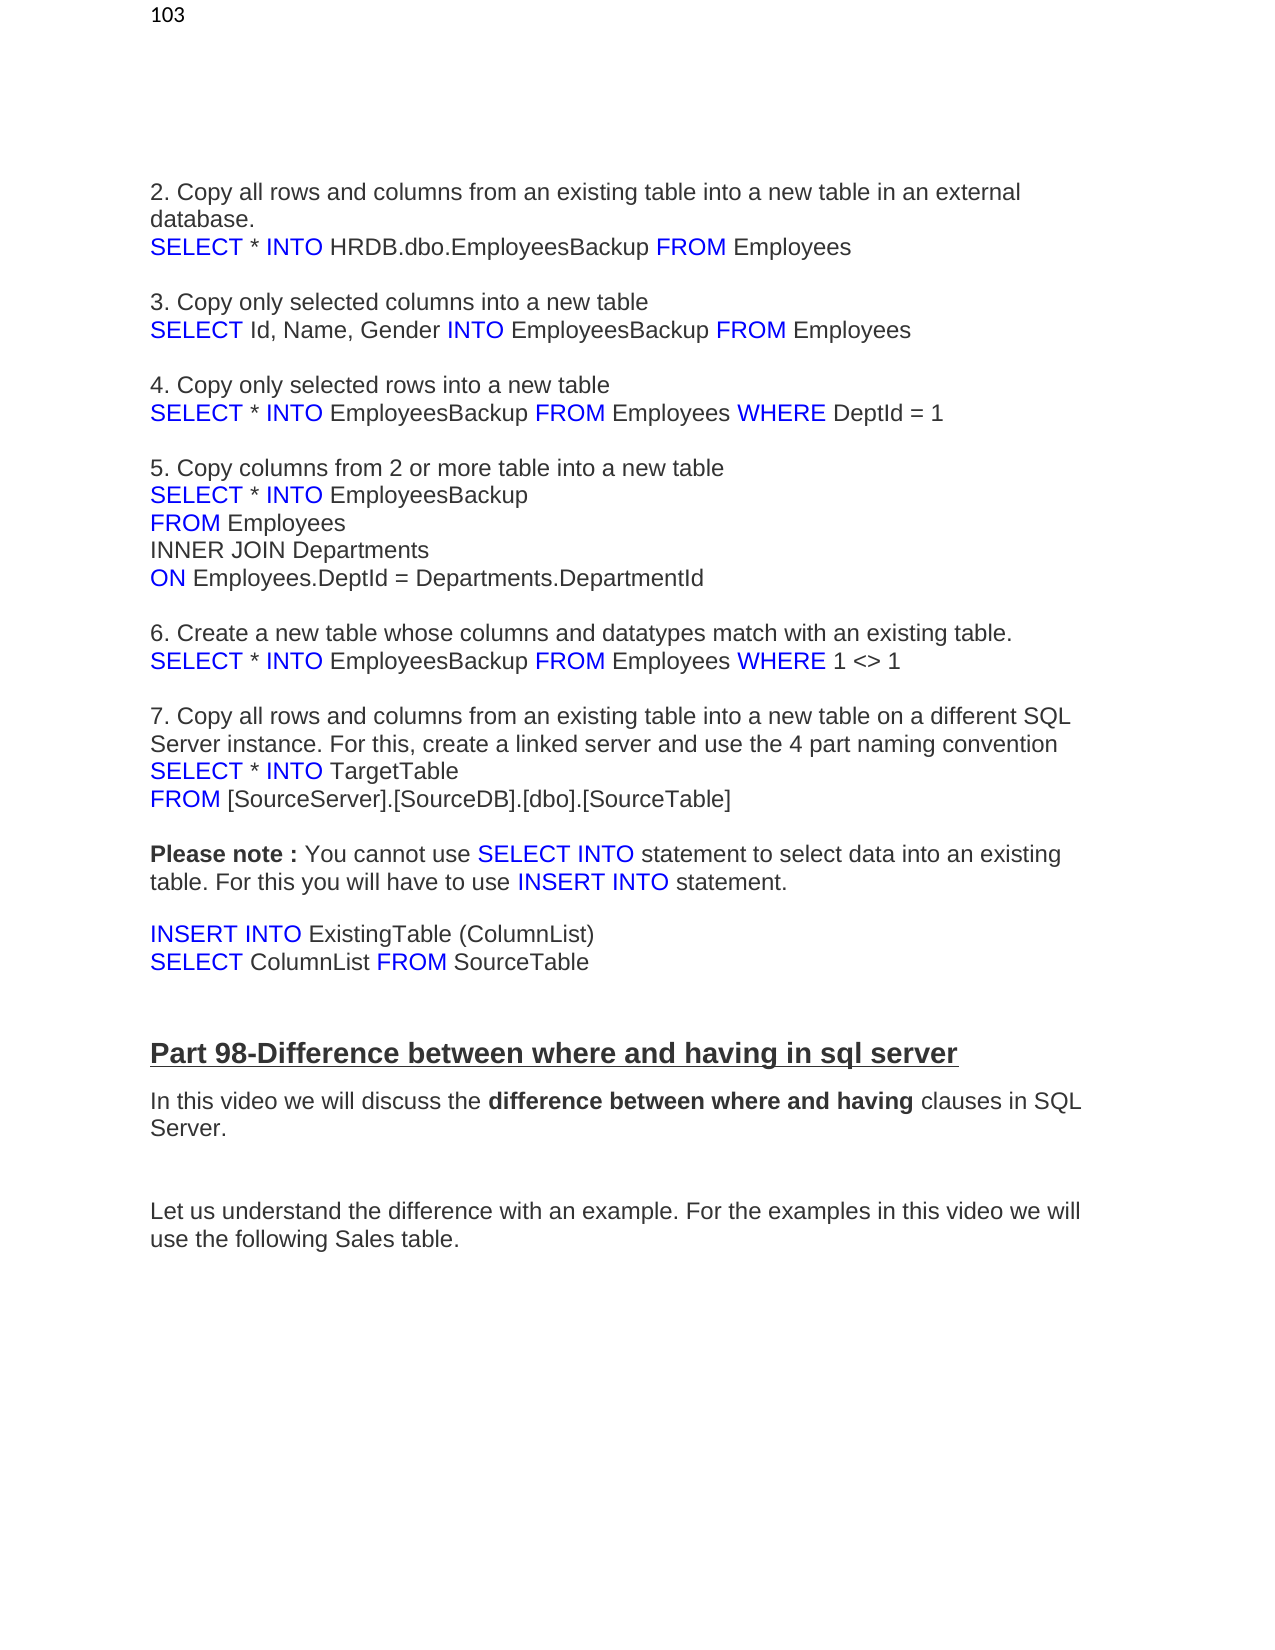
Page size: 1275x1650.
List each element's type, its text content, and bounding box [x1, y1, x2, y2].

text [150, 1087, 1125, 1252]
text SELECT * INTO TargetTable [150, 757, 1125, 785]
text 4. Copy only selected rows into a new table [150, 343, 1125, 398]
text Part 98-Difference between where and having in sql server [150, 1036, 1125, 1070]
text SELECT * INTO HRDB.dbo.EmployeesBackup FROM Employees [150, 233, 1125, 260]
text FROM Employees [150, 509, 1125, 536]
text SELECT * INTO EmployeesBackup FROM Employees WHERE DeptId = 1 [150, 398, 1125, 426]
text INSERT INTO ExistingTable (ColumnList) [150, 920, 1125, 948]
text 5. Copy columns from 2 or more table into a new table [150, 426, 1125, 481]
text SELECT * INTO EmployeesBackup [150, 481, 1125, 509]
text 3. Copy only selected columns into a new table [150, 260, 1125, 316]
text INNER JOIN Departments [150, 536, 1125, 564]
text FROM [SourceServer].[SourceDB].[dbo].[SourceTable] [150, 785, 1125, 812]
text 7. Copy all rows and columns from an existing table into a new table on a different SQL Server instance. For this, create a linked server and use the 4 part naming convention [150, 674, 1125, 757]
text 2. Copy all rows and columns from an existing table into a new table in an external database. [150, 150, 1125, 233]
text ON Employees.DeptId = Departments.DepartmentId [150, 564, 1125, 592]
text SELECT * INTO EmployeesBackup FROM Employees WHERE 1 <> 1 [150, 647, 1125, 674]
text 6. Create a new table whose columns and datatypes match with an existing table. [150, 592, 1125, 647]
text SELECT Id, Name, Gender INTO EmployeesBackup FROM Employees [150, 316, 1125, 343]
text SELECT ColumnList FROM SourceTable [150, 948, 1125, 976]
text Please note : You cannot use SELECT INTO statement to select data into an existing table. For this you will have to use INSERT INTO statement. [150, 812, 1125, 895]
